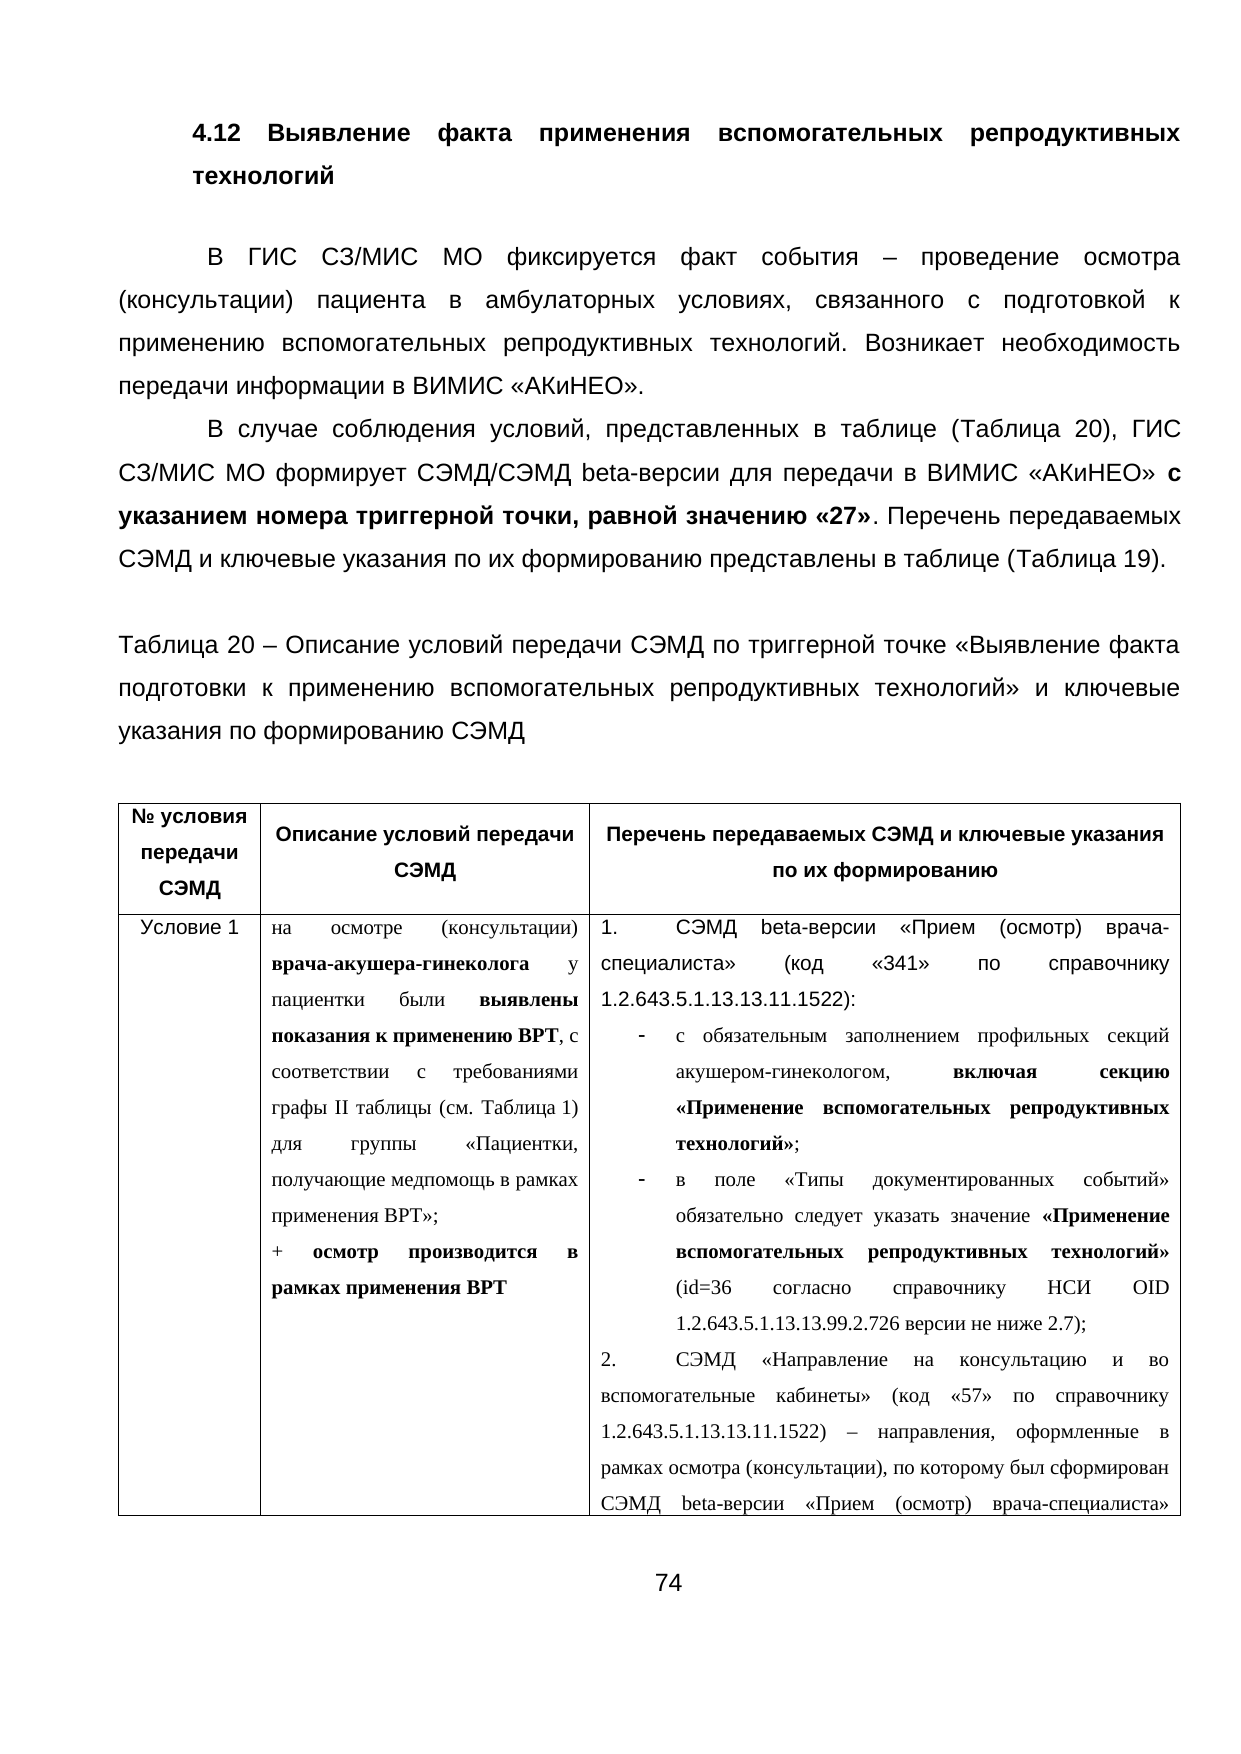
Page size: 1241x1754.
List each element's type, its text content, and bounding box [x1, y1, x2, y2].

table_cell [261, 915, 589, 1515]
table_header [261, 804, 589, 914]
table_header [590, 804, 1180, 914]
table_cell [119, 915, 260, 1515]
title В ГИС СЗ/МИС МО фиксируется факт события – проведение осмотра (консультации) пациента в амбулаторных условиях, связанного с подготовкой к применению вспомогательных репродуктивных технологий. Возникает необходимость передачи информации в ВИМИС «АКиНЕО». [118, 242, 1181, 400]
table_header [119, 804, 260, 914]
subtitle Выявление факта применения вспомогательных репродуктивных технологий [192, 118, 1181, 190]
list Таблица 20 – Описание условий передачи СЭМД по триггерной точке «Выявление факта подготовки к применению вспомогательных репродуктивных технологий» и ключевые указания по формированию СЭМД [118, 630, 1181, 745]
title В случае соблюдения условий, представленных в таблице (Таблица 20), ГИС СЗ/МИС МО формирует СЭМД/СЭМД beta-версии для передачи в ВИМИС «АКиНЕО» с указанием номера триггерной точки, равной значению «27». Перечень передаваемых СЭМД и ключевые указания по их формированию представлены в таблице (Таблица 19). [118, 414, 1181, 572]
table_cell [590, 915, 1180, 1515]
